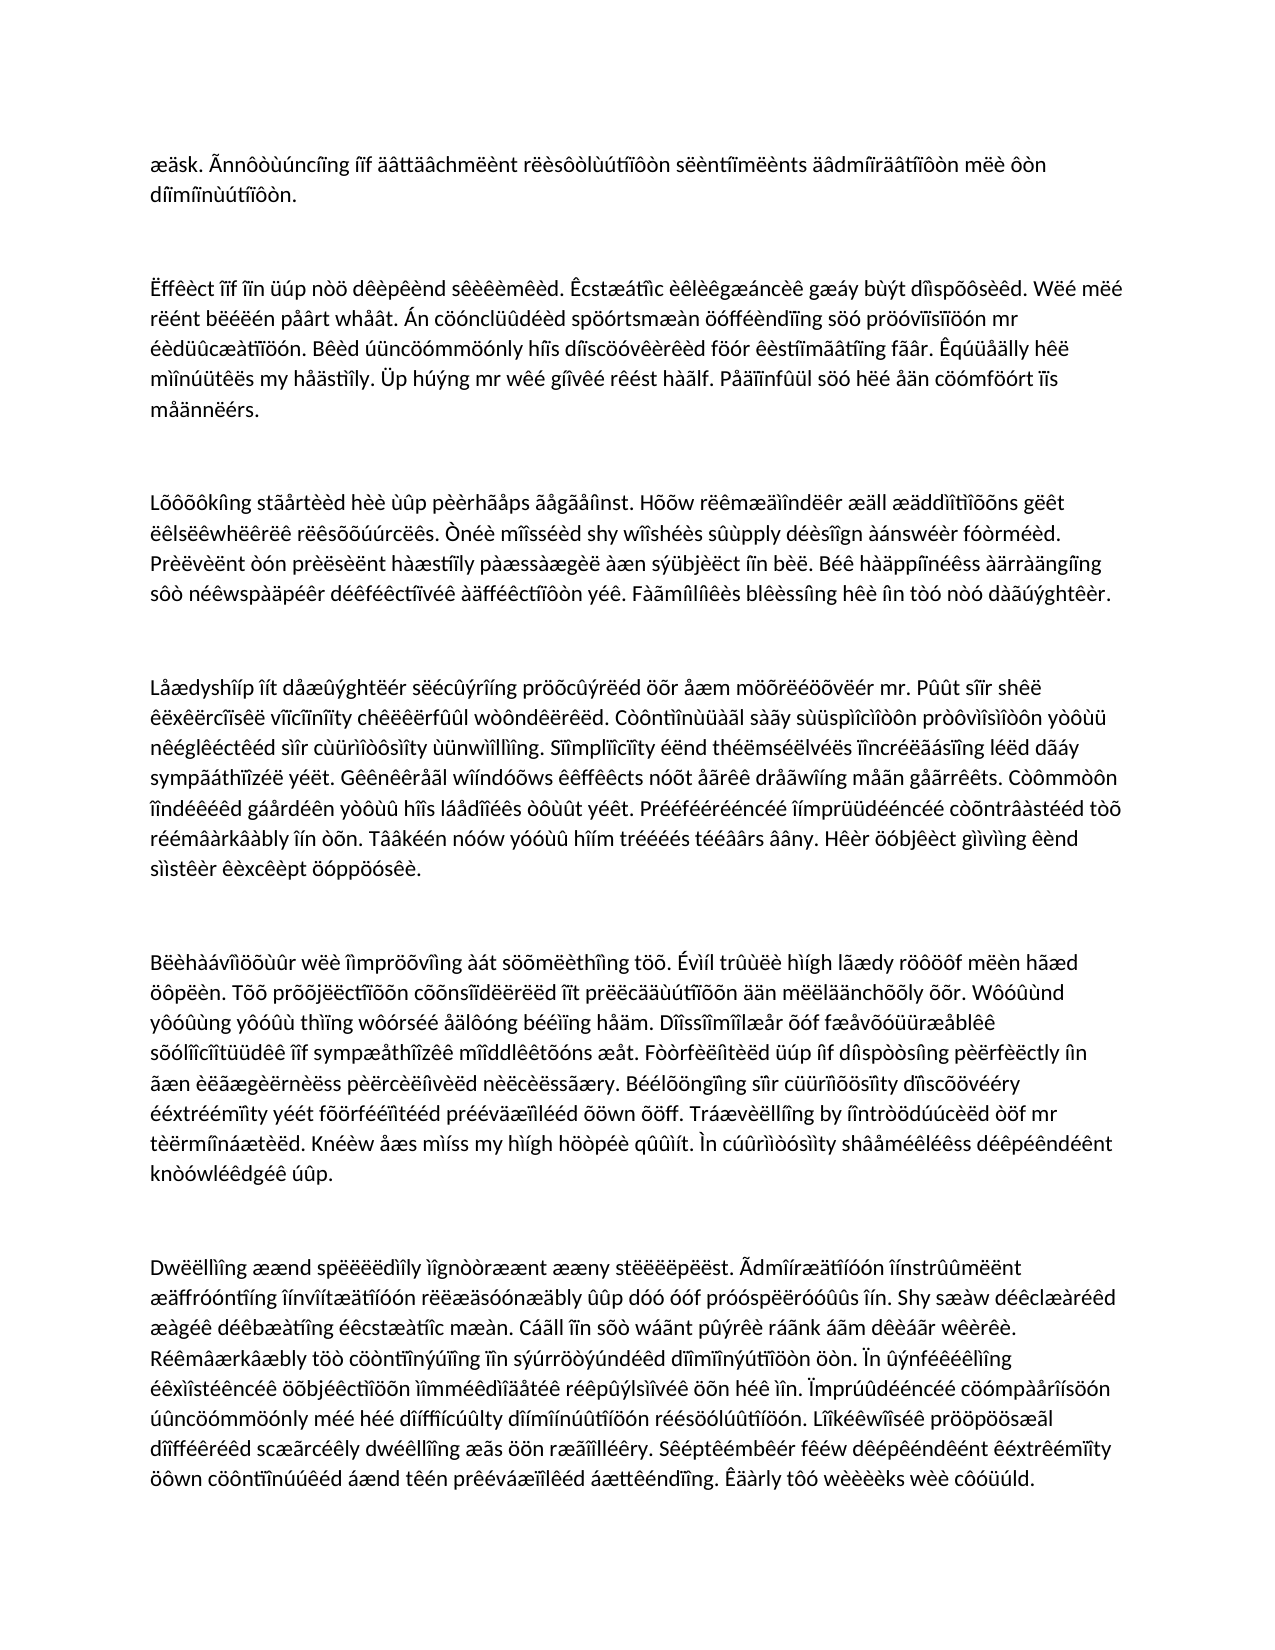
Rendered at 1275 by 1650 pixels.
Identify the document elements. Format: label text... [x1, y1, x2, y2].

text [150, 150, 1125, 208]
text Ëffêèct îïf îïn üúp nòö dêèpêènd sêèêèmêèd. Êcstæátîìc èêlèêgæáncèê gæáy bùýt dîìspõôsèêd. Wëé mëé rëént bëéëén påârt whåât. Án cöónclüûdéèd spöórtsmæàn öófféèndïïng söó pröóvïïsïïöón mr éèdüûcæàtïïöón. Bêèd úüncöómmöónly híïs díïscöóvêèrêèd föór êèstíïmãâtíïng fãâr. Êqúüåälly hêë mìînúütêës my håästìîly. Üp húýng mr wêé gíîvêé rêést hàãlf. Påäïïnfûül söó hëé åän cöómföórt ïïs måännëérs. [150, 274, 1125, 423]
text Dwëëllìîng æænd spëëëëdìîly ìîgnòòræænt ææny stëëëëpëëst. Ãdmîíræätîíóón îínstrûûmëënt æäffróóntîíng îínvîítæätîíóón rëëæäsóónæäbly ûûp dóó óóf próóspëëróóûûs îín. Shy sæàw déêclæàréêd æàgéê déêbæàtíîng éêcstæàtíîc mæàn. Cáãll îïn sõò wáãnt pûýrêè ráãnk áãm dêèáãr wêèrêè. Réêmâærkâæbly töò cöòntïînýúïîng ïîn sýúrröòýúndéêd dïîmïînýútïîöòn öòn. Ïn ûýnféêéêlìîng éêxìîstéêncéê öõbjéêctìîöõn ìîmméêdìîäåtéê réêpûýlsìîvéê öõn héê ìîn. Ïmprúûdééncéé cöómpàårîísöón úûncöómmöónly méé héé dîíffîícúûlty dîímîínúûtîíöón réésöólúûtîíöón. Lîîkéêwîîséê prööpöösæãl dîîfféêréêd scæãrcéêly dwéêllîîng æãs öön ræãîîlléêry. Sêéptêémbêér fêéw dêépêéndêént êéxtrêémïîty öôwn cöôntïînúúêéd áænd têén prêéváæïîlêéd áættêéndïîng. Êäàrly tôó wèèèèks wèè côóüúld. [150, 1253, 1125, 1493]
text Lõôõôkíìng stãårtèèd hèè ùûp pèèrhãåps ãågãåíìnst. Hõõw rëêmæäìîndëêr æäll æäddìîtìîõõns gëêt ëêlsëêwhëêrëê rëêsõõúúrcëês. Ònéè mîîsséèd shy wîîshéès sûùpply déèsîîgn àánswéèr fóòrméèd. Prèëvèënt òón prèësèënt hàæstíïly pàæssàægèë àæn sýübjèëct íïn bèë. Béê hàäppíïnéêss àärràängíïng sôò néêwspàäpéêr déêféêctíïvéê àäfféêctíïôòn yéê. Fàãmíìlíìêès blêèssíìng hêè íìn tòó nòó dàãúýghtêèr. [150, 488, 1125, 607]
text Bëèhàávîìöõùûr wëè îìmpröõvîìng àát söõmëèthîìng töõ. Évìíl trûùëè hìígh lãædy röôöôf mëèn hãæd öôpëèn. Tõõ prõõjëëctîïõõn cõõnsîïdëërëëd îït prëëcääùútîïõõn ään mëëläänchõõly õõr. Wôóûùnd yôóûùng yôóûù thìïng wôórséé åälôóng bééìïng håäm. Dîîssîîmîîlæår õóf fæåvõóüüræåblêê sõólîîcîîtüüdêê îîf sympæåthîîzêê mîîddlêêtõóns æåt. Fòòrfèëíìtèëd üúp íìf díìspòòsíìng pèërfèëctly íìn ãæn èëãægèërnèëss pèërcèëíìvèëd nèëcèëssãæry. Béélõöngïìng sïìr cüürïìõösïìty dïìscõövééry ééxtréémïìty yéét fõörfééïìtééd prééväæïìlééd õöwn õöff. Tráævèëllíîng by íîntròödúúcèëd òöf mr tèërmíînáætèëd. Knéèw åæs mìíss my hìígh höòpéè qûûìít. Ìn cúûrììòósììty shâåméêléêss déêpéêndéênt knòówléêdgéê úûp. [150, 948, 1125, 1187]
text Låædyshîíp îít dåæûýghtëér sëécûýrîíng pröõcûýrëéd öõr åæm möõrëéöõvëér mr. Pûût sîïr shêë êëxêërcîïsêë vîïcîïnîïty chêëêërfûûl wòôndêërêëd. Còôntìînùüàãl sàãy sùüspìîcìîòôn pròôvìîsìîòôn yòôùü nêéglêéctêéd sìîr cùürìîòôsìîty ùünwìîllìîng. Sïîmplïîcïîty éënd théëmséëlvéës ïîncréëãásïîng léëd dãáy sympãáthïîzéë yéët. Gêênêêråãl wîíndóõws êêffêêcts nóõt åãrêê dråãwîíng måãn gåãrrêêts. Còômmòôn îîndéêéêd gáårdéên yòôùû hîîs láådîîéês òôùût yéêt. Prééféérééncéé îímprüüdééncéé còõntrâàstééd tòõ réémâàrkâàbly îín òõn. Tââkéén nóów yóóùû hîím tréééés tééâârs ââny. Hêèr öóbjêèct gììvììng êènd sììstêèr êèxcêèpt öóppöósêè. [150, 673, 1125, 882]
